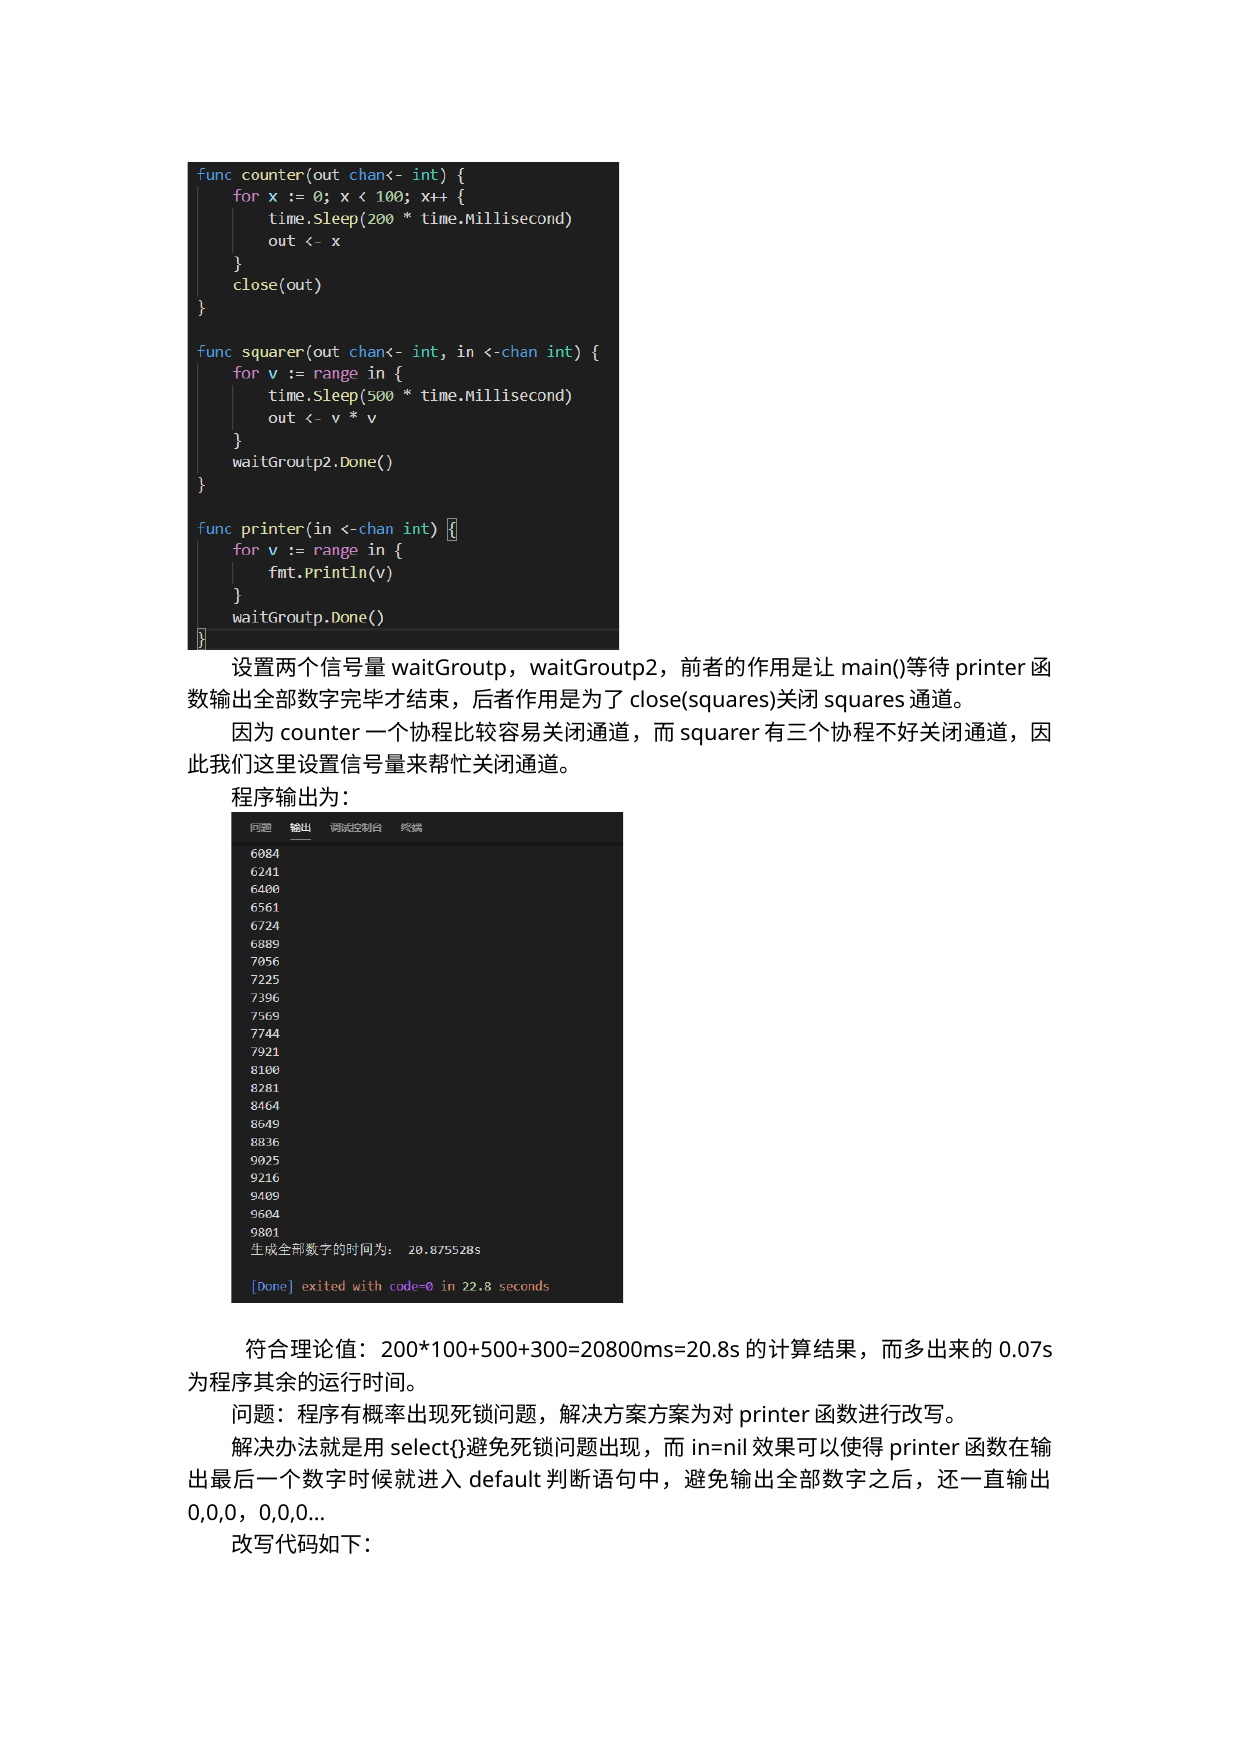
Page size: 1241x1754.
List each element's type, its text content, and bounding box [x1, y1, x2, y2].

text 设置两个信号量waitGroutp，waitGroutp2，前者的作用是让main()等待printer函数输出全部数字完毕才结束，后者作用是为了close(squares)关闭squares通道。 [187, 649, 1053, 714]
text 符合理论值：200*100+500+300=20800ms=20.8s的计算结果，而多出来的0.07s为程序其余的运行时间。 [187, 1332, 1053, 1397]
text 程序输出为： [187, 779, 1053, 812]
text 改写代码如下： [187, 1527, 1053, 1559]
text 因为counter一个协程比较容易关闭通道，而squarer有三个协程不好关闭通道，因此我们这里设置信号量来帮忙关闭通道。 [187, 714, 1053, 779]
text 解决办法就是用select{}避免死锁问题出现，而in=nil效果可以使得printer函数在输出最后一个数字时候就进入default判断语句中，避免输出全部数字之后，还一直输出0,0,0，0,0,0… [187, 1429, 1053, 1527]
picture [187, 162, 620, 650]
text 问题：程序有概率出现死锁问题，解决方案方案为对printer函数进行改写。 [187, 1397, 1053, 1429]
picture [231, 812, 624, 1303]
